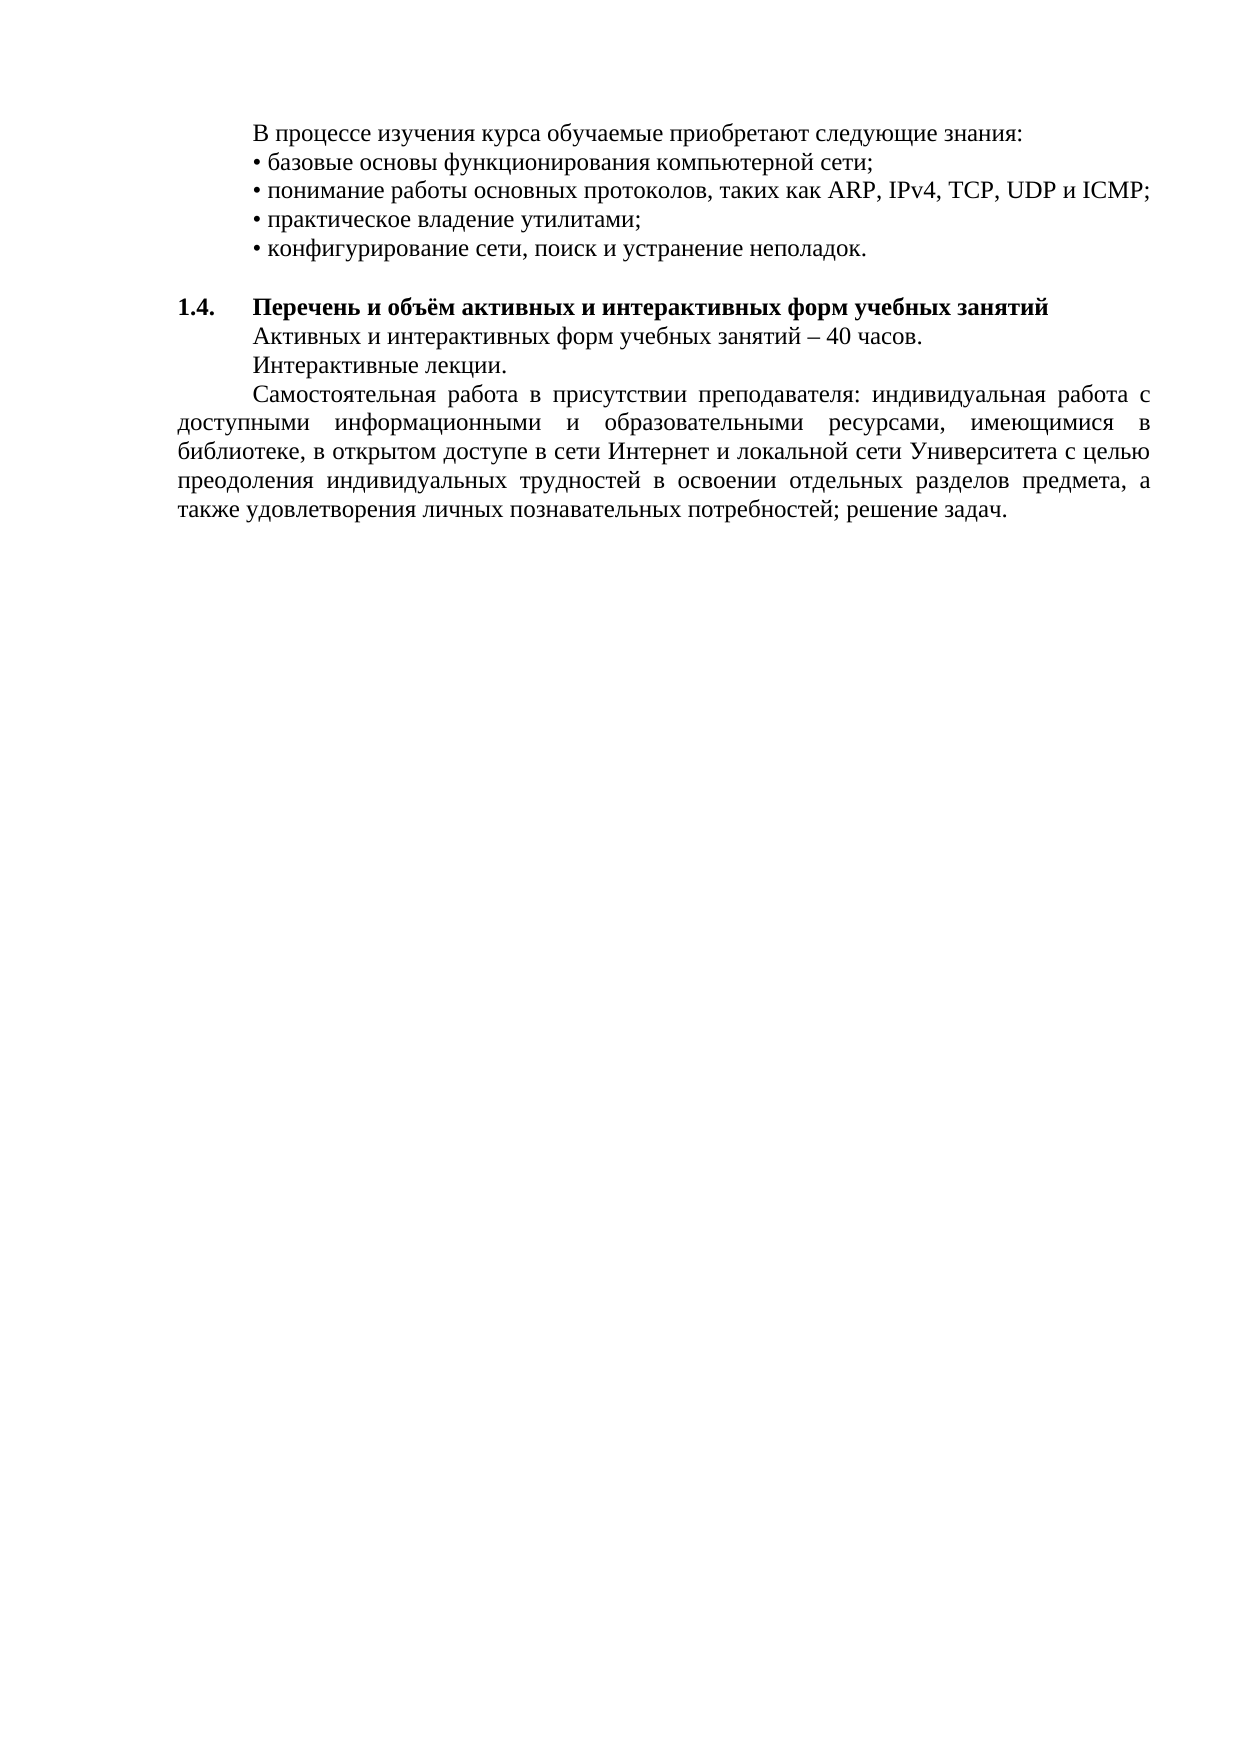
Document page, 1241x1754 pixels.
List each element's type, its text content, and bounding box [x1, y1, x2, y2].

text В процессе изучения курса обучаемые приобретают следующие знания: [177, 118, 1152, 147]
text Интерактивные лекции. [177, 350, 1152, 379]
text • базовые основы функционирования компьютерной сети; [177, 147, 1152, 176]
text • понимание работы основных протоколов, таких как ARP, IPv4, TCP, UDP и ICMP; [177, 176, 1152, 204]
text • практическое владение утилитами; [177, 204, 1152, 233]
text • конфигурирование сети, поиск и устранение неполадок. [177, 233, 1152, 262]
text Самостоятельная работа в присутствии преподавателя: индивидуальная работа с доступными информационными и образовательными ресурсами, имеющимися в библиотеке, в открытом доступе в сети Интернет и локальной сети Университета с целью преодоления индивидуальных трудностей в освоении отдельных разделов предмета, а также удовлетворения личных познавательных потребностей; решение задач. [177, 379, 1152, 522]
text 1.4. Перечень и объём активных и интерактивных форм учебных занятий [177, 292, 1152, 321]
text Активных и интерактивных форм учебных занятий – 40 часов. [177, 321, 1152, 350]
